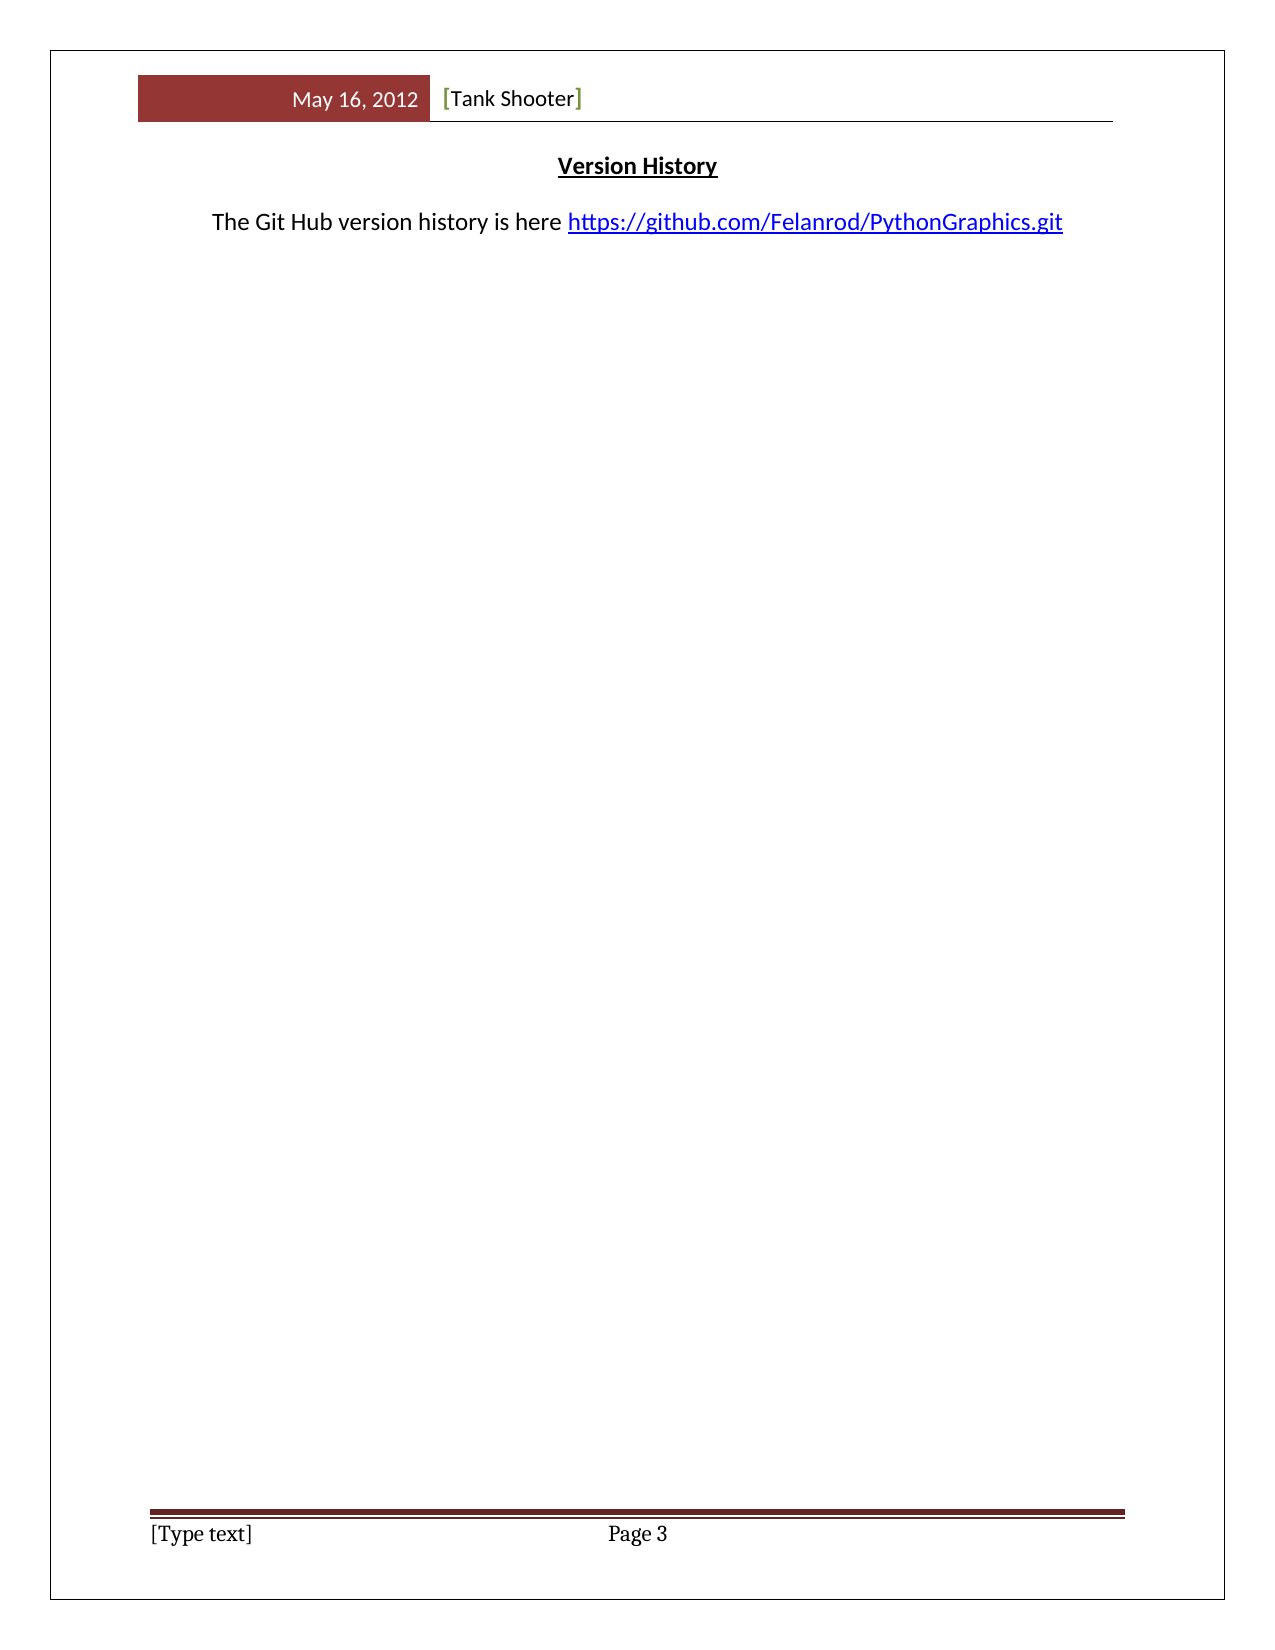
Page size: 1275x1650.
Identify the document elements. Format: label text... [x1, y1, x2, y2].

text The Git Hub version history is here https://github.com/Felanrod/PythonGraphics.git [150, 206, 1125, 236]
text Version History [150, 150, 1125, 181]
